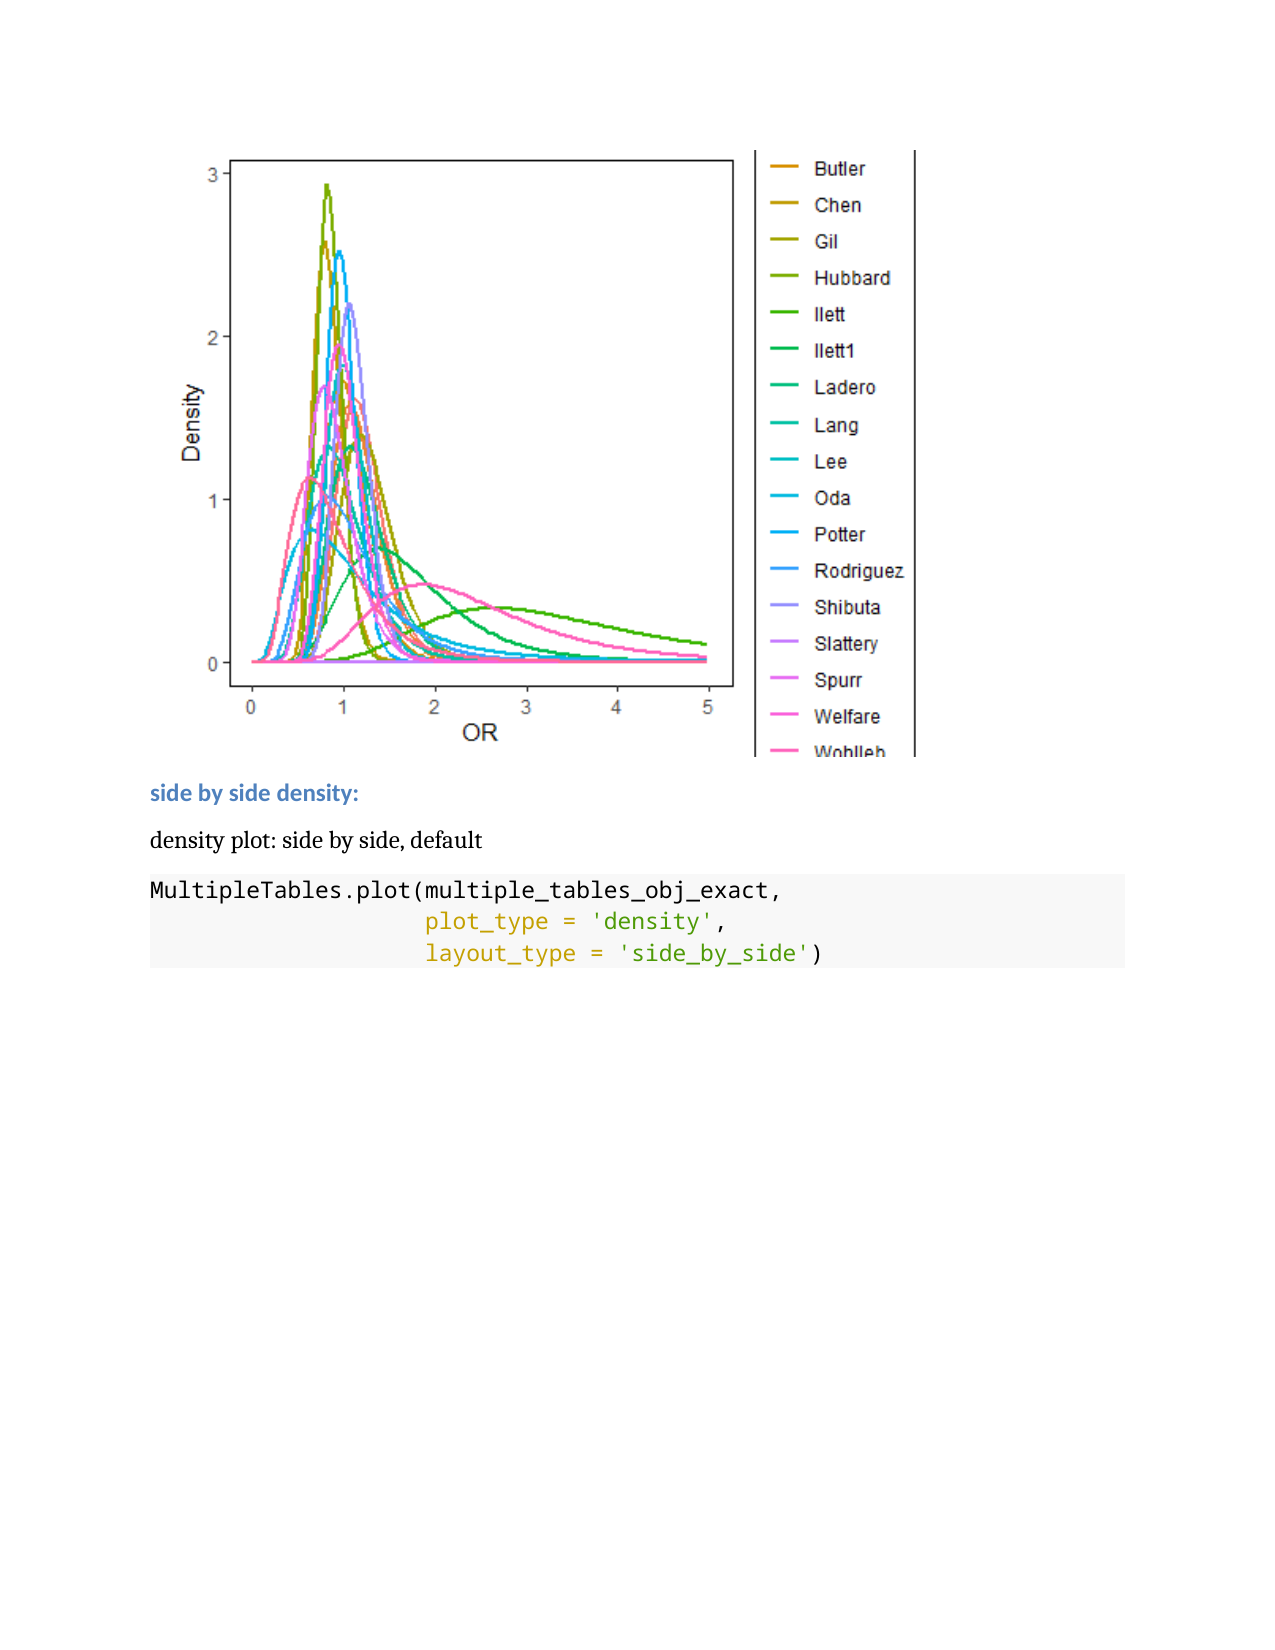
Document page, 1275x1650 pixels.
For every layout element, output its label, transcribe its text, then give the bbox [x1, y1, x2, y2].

text density plot: side by side, default [150, 826, 1125, 855]
picture [168, 150, 927, 757]
subtitle side by side density: [150, 777, 1125, 808]
text MultipleTables.plot(multiple_tables_obj_exact, plot_type = 'density', layout_type = 'side_by_side') [727, 874, 1125, 968]
